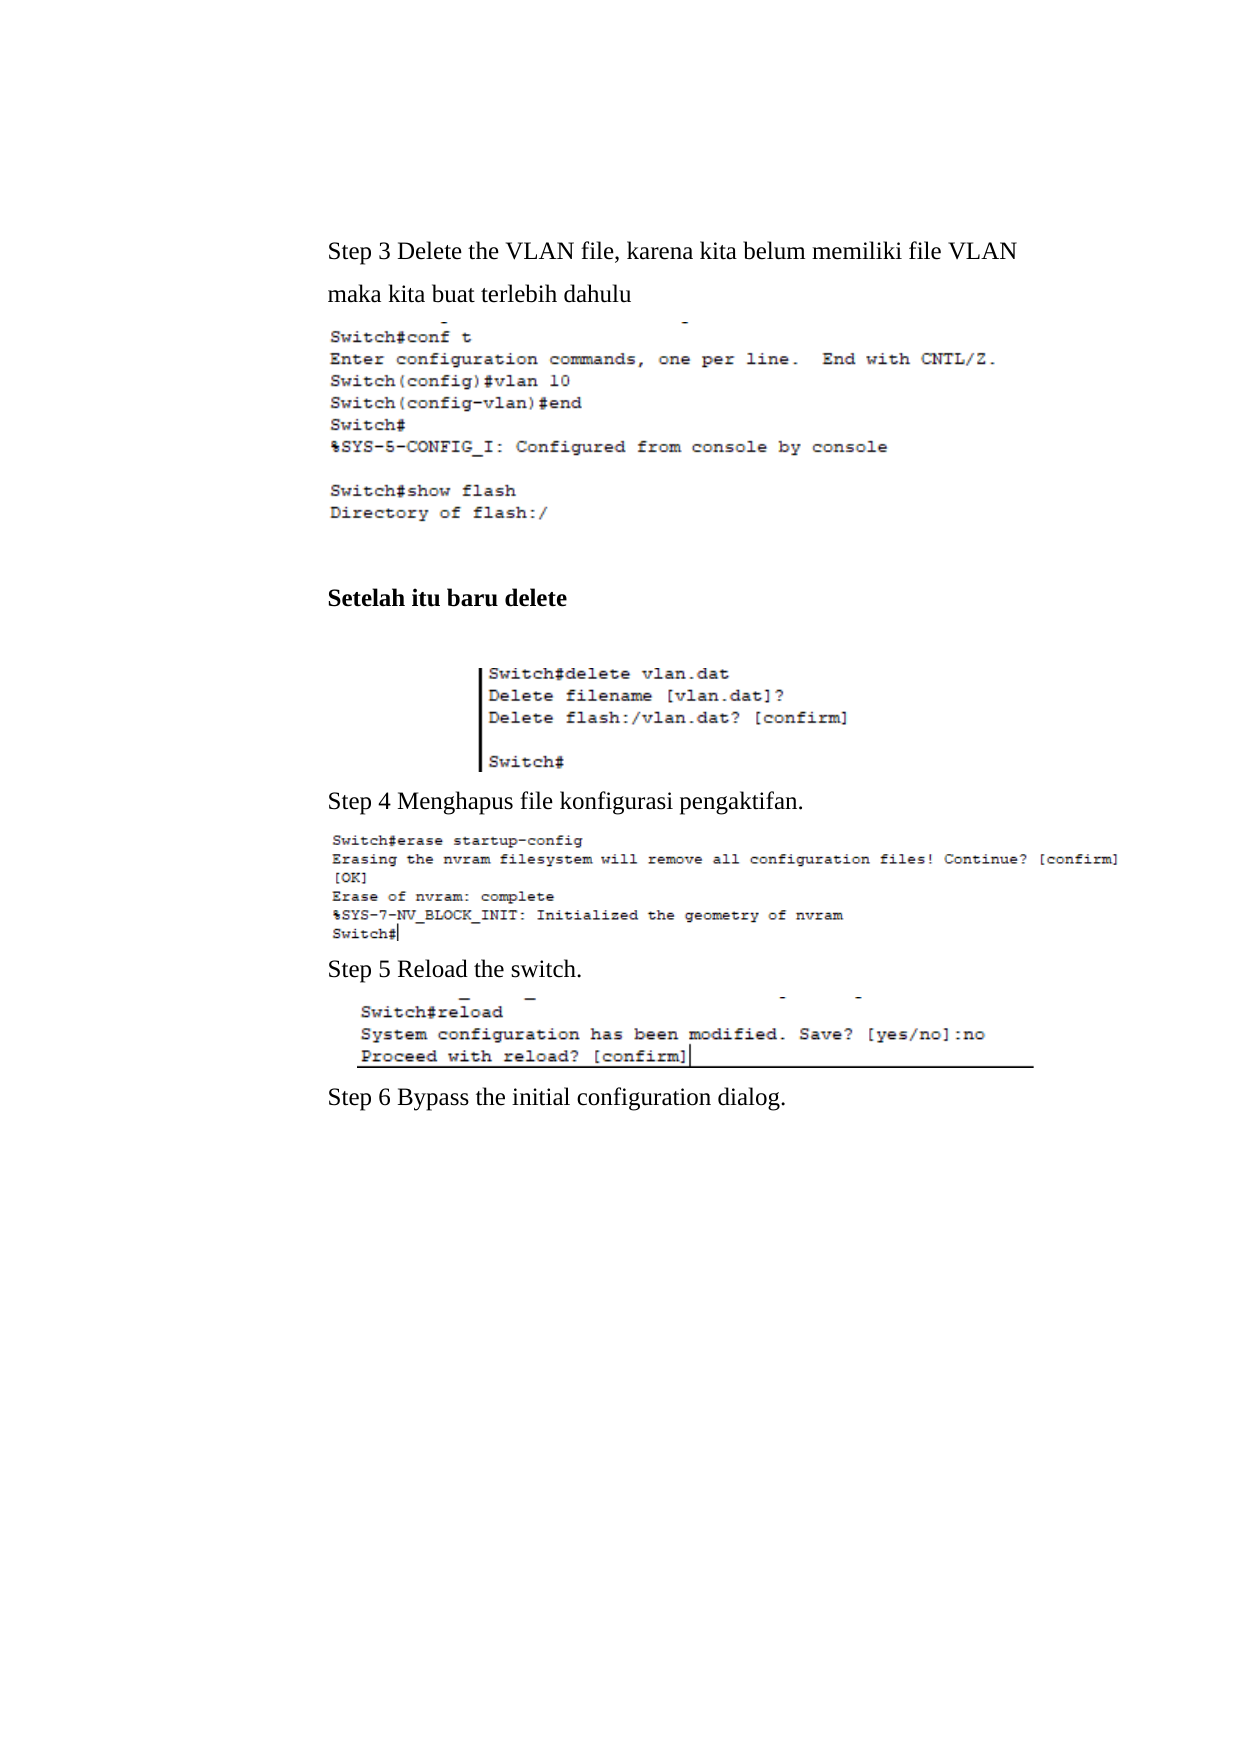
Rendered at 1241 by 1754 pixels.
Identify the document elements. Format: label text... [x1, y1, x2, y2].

list Step 3 Delete the VLAN file, karena kita belum memiliki file VLAN maka kita buat terlebih dahulu [327, 236, 1063, 308]
picture [327, 829, 1155, 941]
picture [327, 322, 1073, 526]
picture [357, 997, 1034, 1068]
list Setelah itu baru delete [327, 583, 1063, 611]
picture [476, 668, 914, 772]
list Step 4 Menghapus file konfigurasi pengaktifan. [327, 786, 1063, 815]
list Step 5 Reload the switch. [327, 954, 1063, 983]
list Step 6 Bypass the initial configuration dialog. [327, 1082, 1063, 1110]
